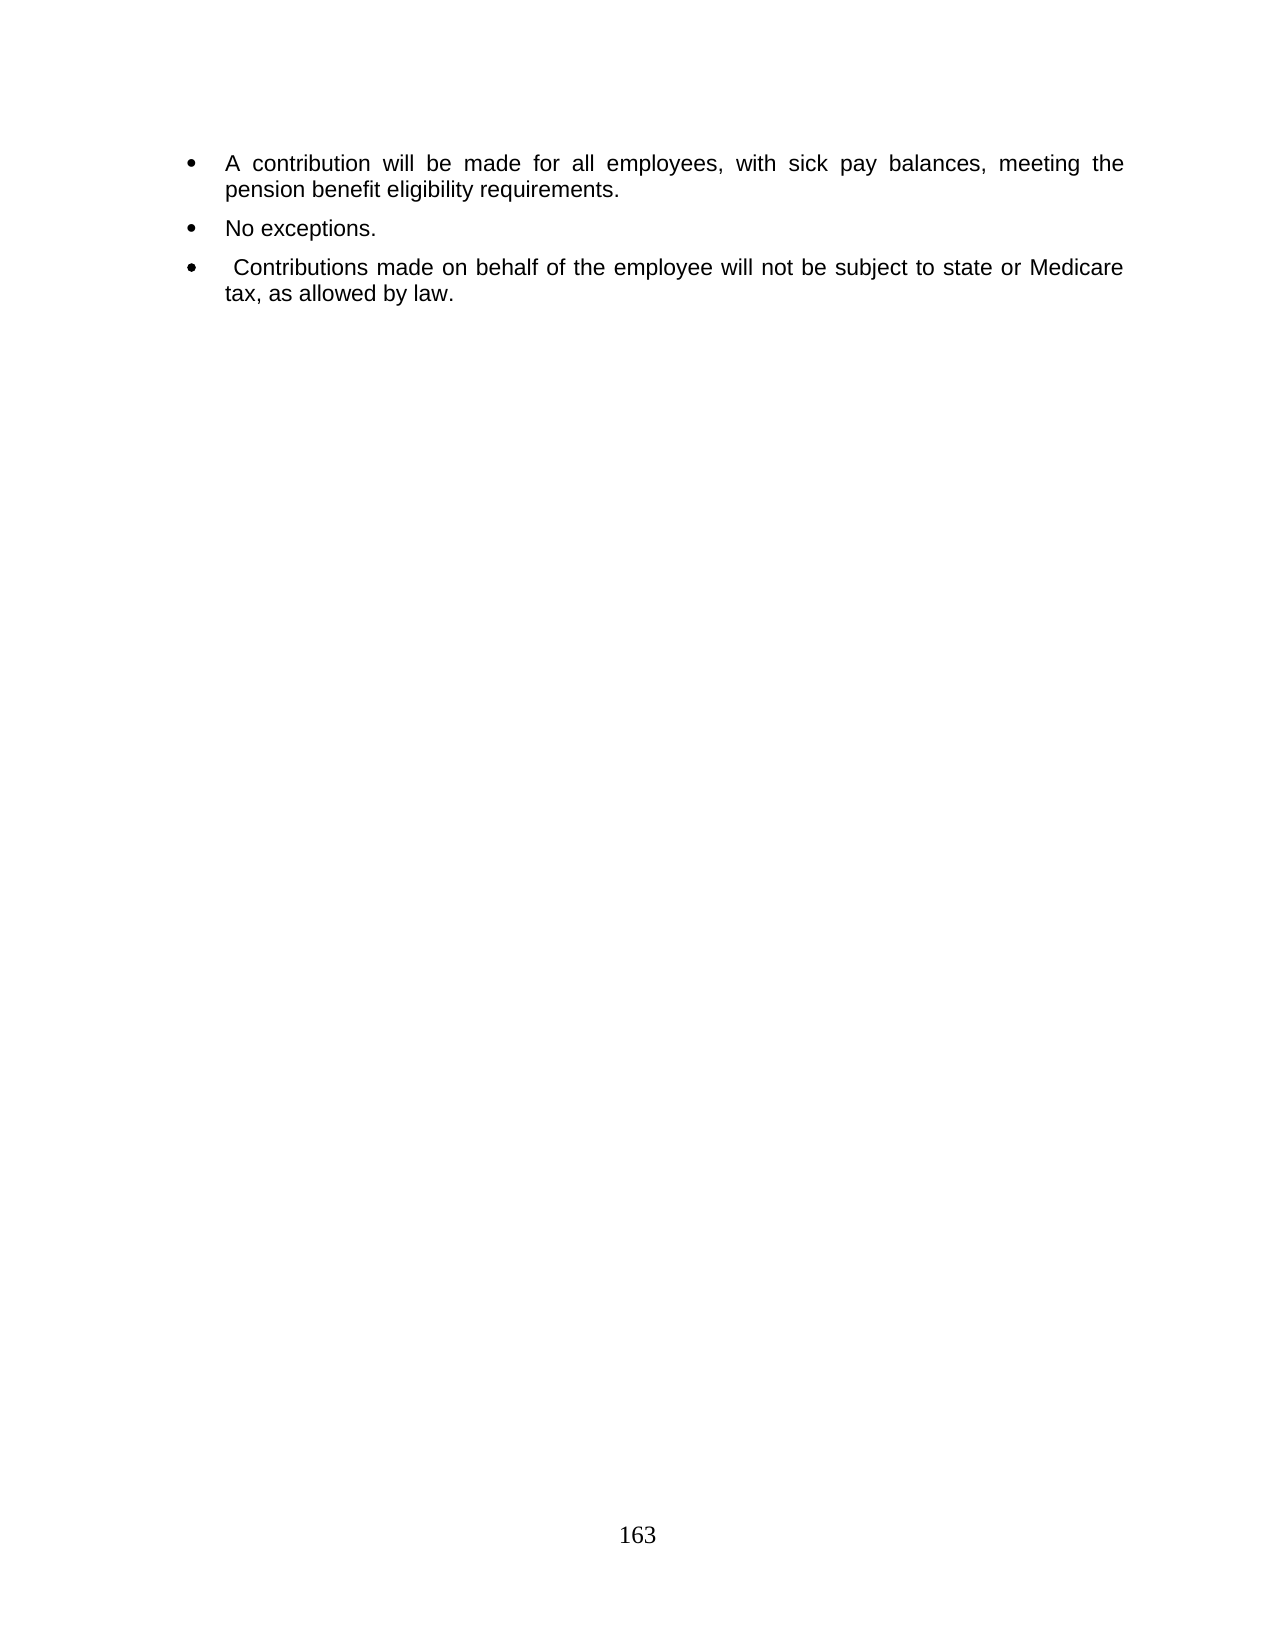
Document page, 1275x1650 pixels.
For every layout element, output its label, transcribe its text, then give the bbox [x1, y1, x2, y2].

list Contributions made on behalf of the employee will not be subject to state or Medicare tax, as allowed by law. [187, 254, 1125, 307]
list No exceptions. [187, 215, 1125, 242]
list A contribution will be made for all employees, with sick pay balances, meeting the pension benefit eligibility requirements. [187, 150, 1125, 203]
